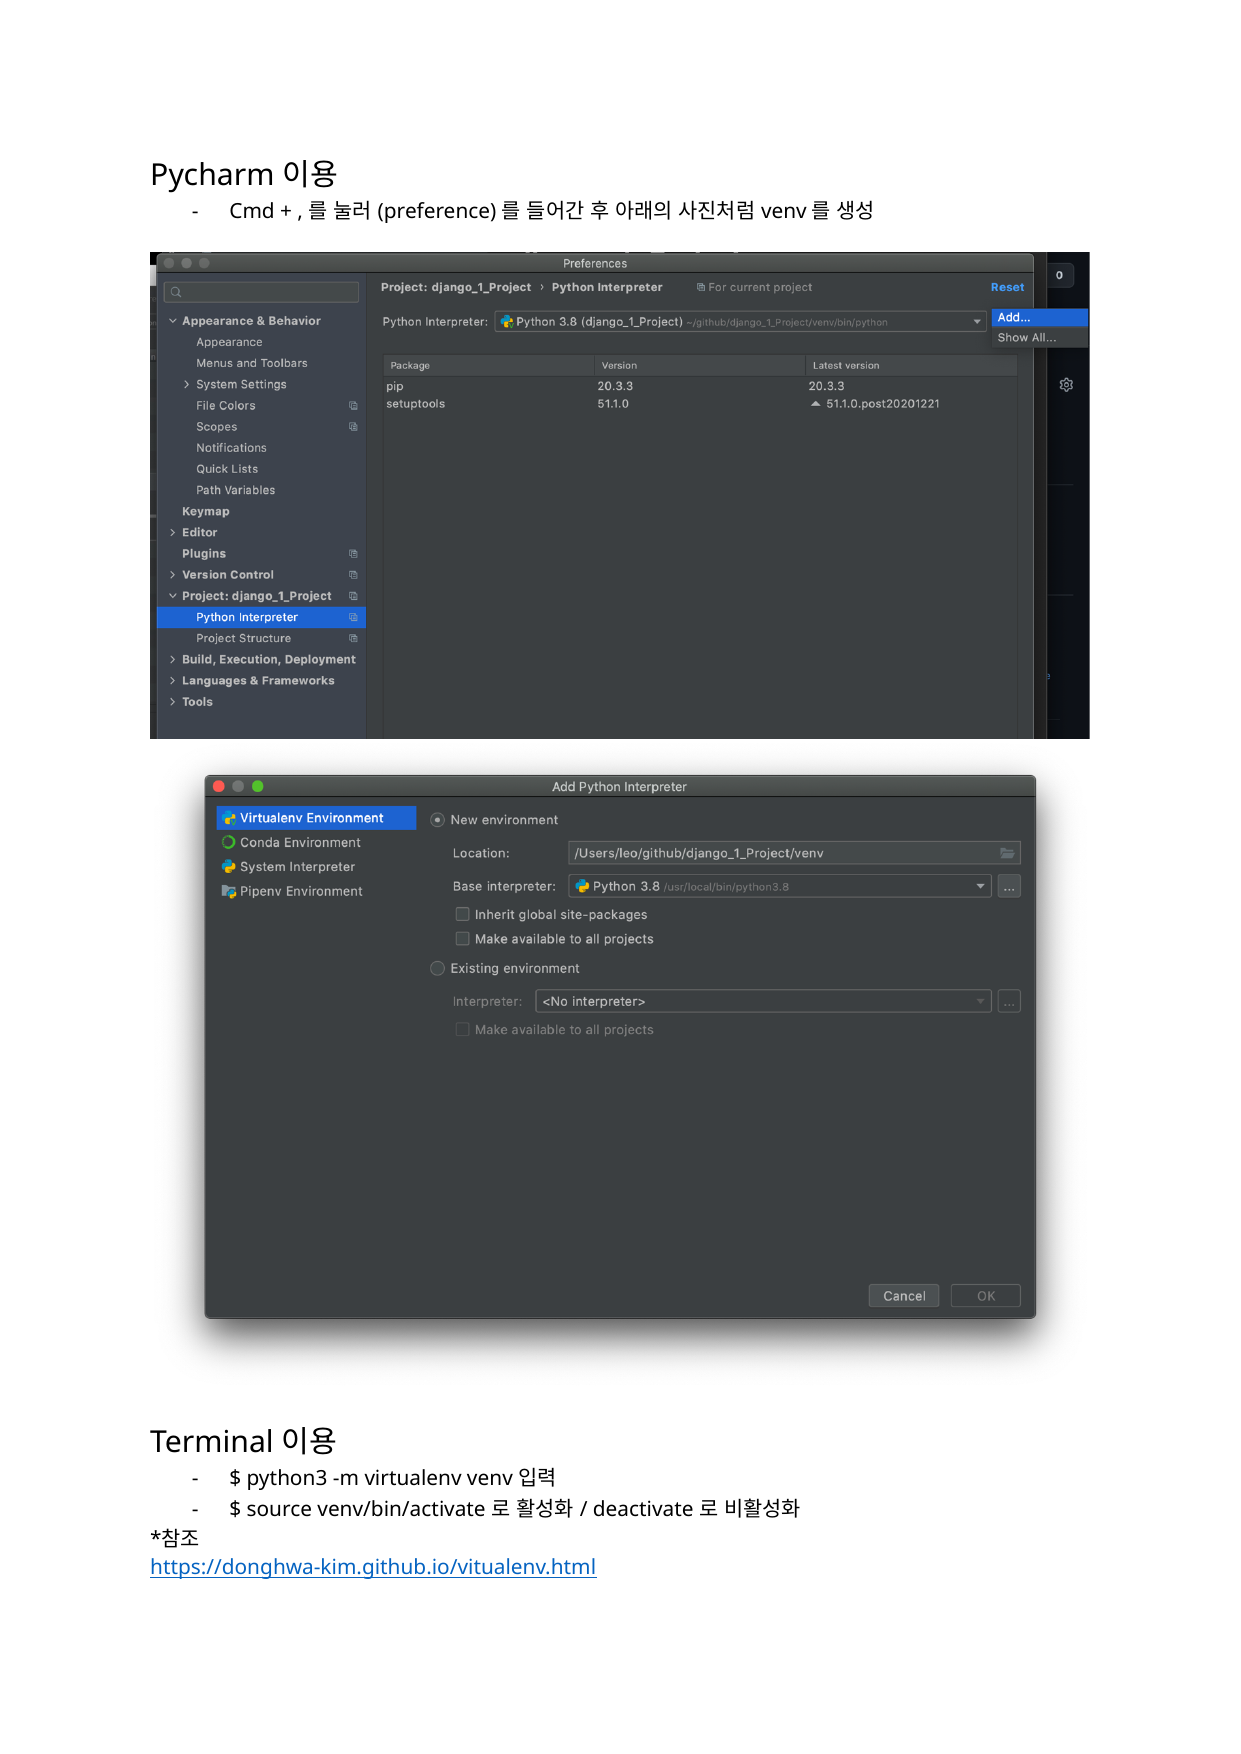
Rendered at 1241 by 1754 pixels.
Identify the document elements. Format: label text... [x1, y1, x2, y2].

subtitle Pycharm 이용 [150, 150, 1090, 194]
list $ python3 -m virtualenv venv 입력 [192, 1462, 1090, 1492]
list $ source venv/bin/activate 로 활성화 / deactivate 로 비활성화 [192, 1492, 1090, 1522]
text *참조 [150, 1522, 1090, 1552]
list Cmd + , 를 눌러 (preference) 를 들어간 후 아래의 사진처럼 venv를 생성 [192, 194, 1090, 224]
subtitle Terminal 이용 [150, 1418, 1090, 1462]
picture [150, 252, 1090, 1390]
text https://donghwa-kim.github.io/vitualenv.html [150, 1552, 1090, 1581]
